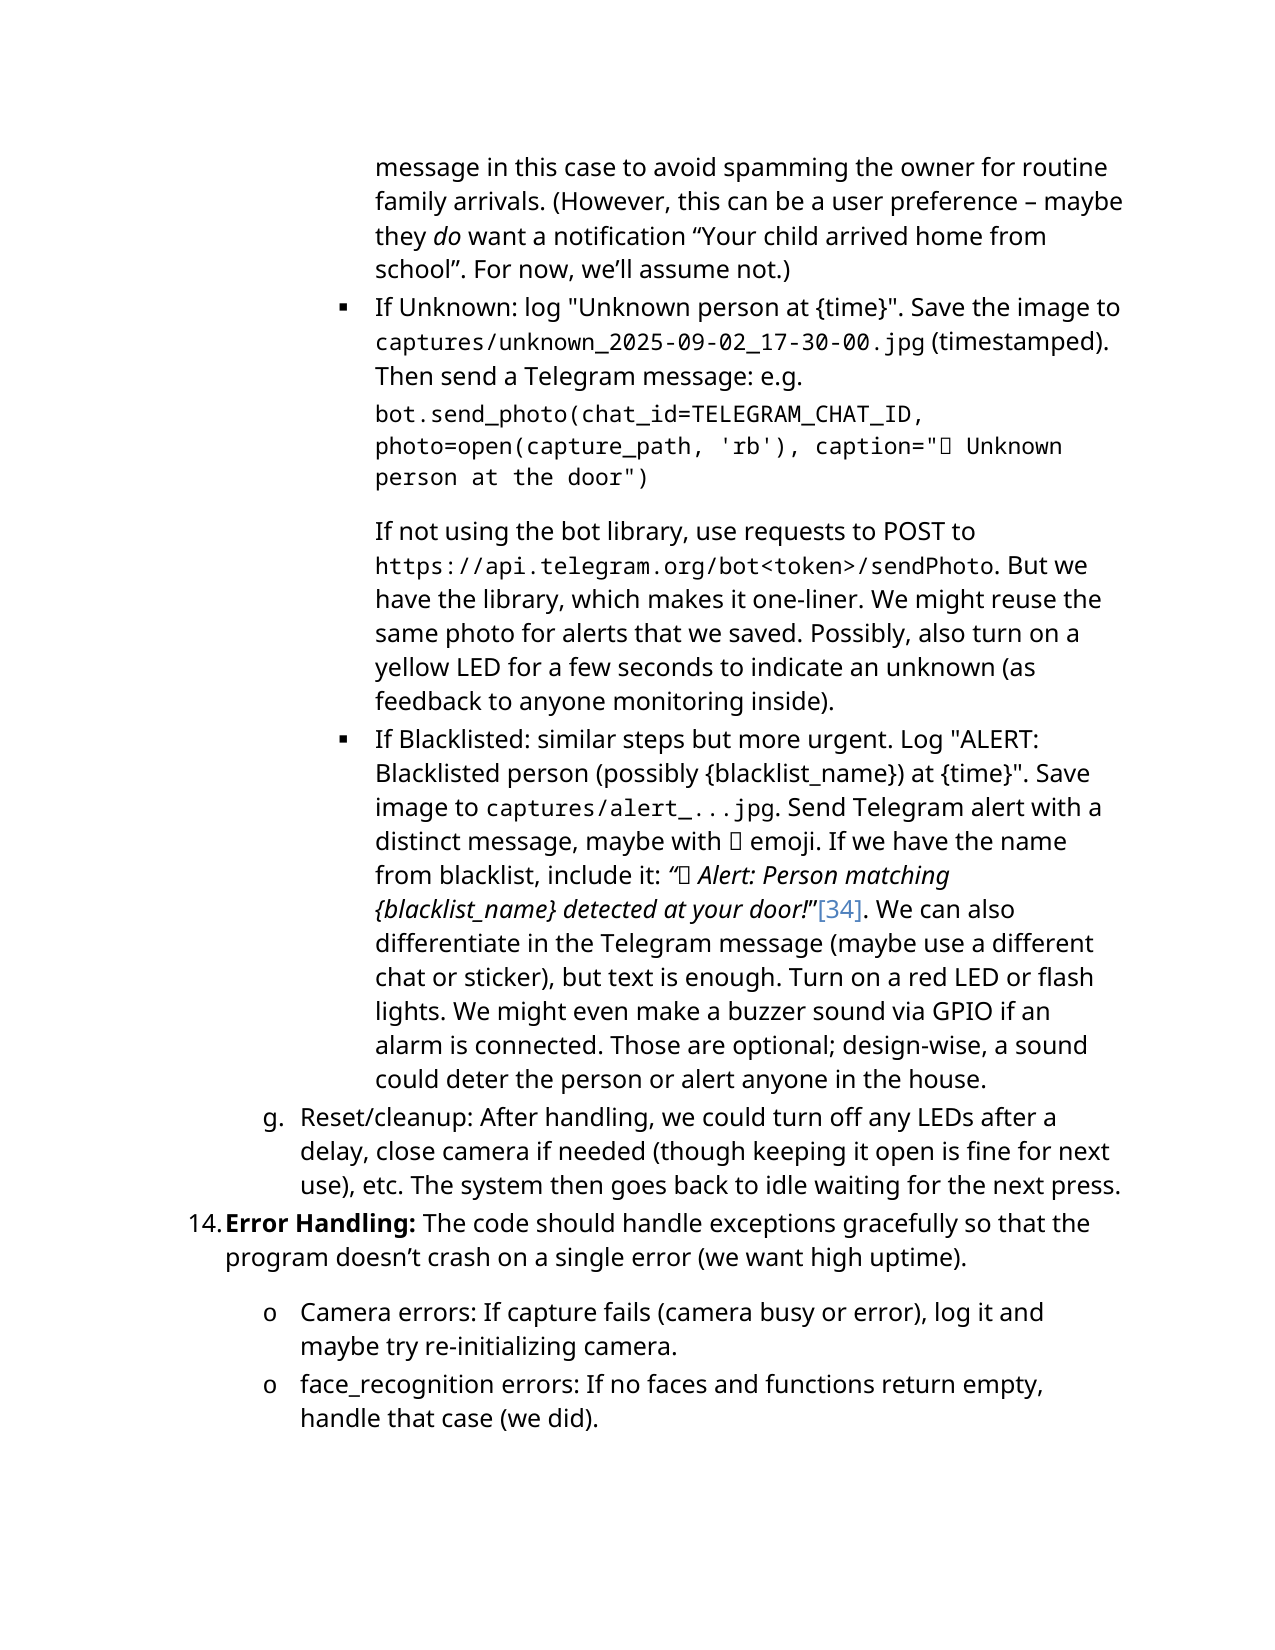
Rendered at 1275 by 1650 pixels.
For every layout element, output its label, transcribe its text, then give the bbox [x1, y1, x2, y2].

list If Unknown: log "Unknown person at {time}". Save the image to captures/unknown_2025-09-02_17-30-00.jpg (timestamped). Then send a Telegram message: e.g. [337, 290, 1125, 392]
list bot.send_photo(chat_id=TELEGRAM_CHAT_ID, photo=open(capture_path, 'rb'), caption="🔔 Unknown person at the door") [337, 396, 1125, 492]
list Reset/cleanup: After handling, we could turn off any LEDs after a delay, close camera if needed (though keeping it open is fine for next use), etc. The system then goes back to idle waiting for the next press. [262, 1100, 1125, 1202]
list face_recognition errors: If no faces and functions return empty, handle that case (we did). [262, 1367, 1125, 1435]
list Camera errors: If capture fails (camera busy or error), log it and maybe try re-initializing camera. [262, 1295, 1125, 1363]
list Error Handling: The code should handle exceptions gracefully so that the program doesn’t crash on a single error (we want high uptime). [187, 1206, 1125, 1274]
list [337, 150, 1125, 286]
list If not using the bot library, use requests to POST to https://api.telegram.org/bot<token>/sendPhoto. But we have the library, which makes it one-liner. We might reuse the same photo for alerts that we saved. Possibly, also turn on a yellow LED for a few seconds to indicate an unknown (as feedback to anyone monitoring inside). [337, 513, 1125, 718]
list If Blacklisted: similar steps but more urgent. Log "ALERT: Blacklisted person (possibly {blacklist_name}) at {time}". Save image to captures/alert_...jpg. Send Telegram alert with a distinct message, maybe with 🚨 emoji. If we have the name from blacklist, include it: “🚨 Alert: Person matching {blacklist_name} detected at your door!”[34]. We can also differentiate in the Telegram message (maybe use a different chat or sticker), but text is enough. Turn on a red LED or flash lights. We might even make a buzzer sound via GPIO if an alarm is connected. Those are optional; design-wise, a sound could deter the person or alert anyone in the house. [337, 721, 1125, 1096]
